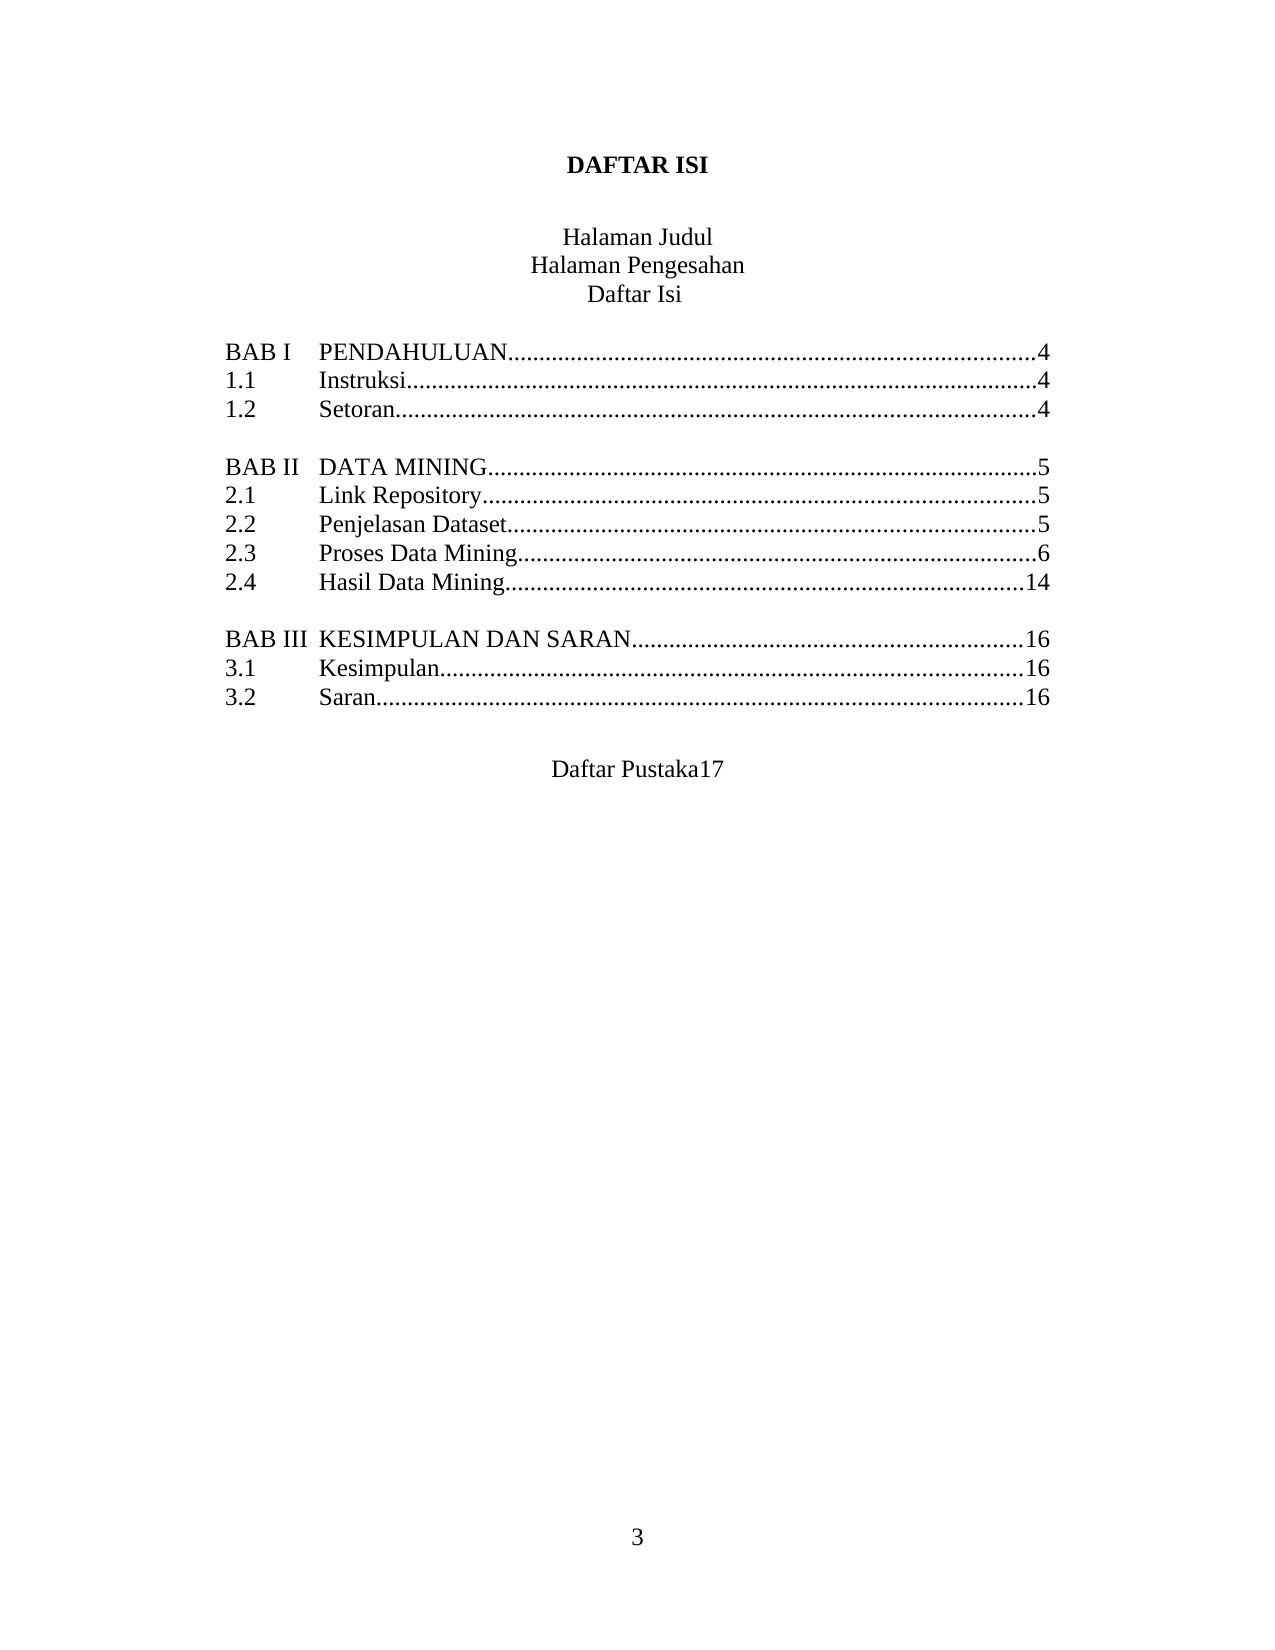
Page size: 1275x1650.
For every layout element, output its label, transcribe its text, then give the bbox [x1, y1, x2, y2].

text BAB III KESIMPULAN DAN SARAN 16 [150, 624, 1125, 653]
text 1.2 Setoran 4 [150, 394, 1125, 423]
text Daftar Pustaka 17 [150, 754, 1125, 782]
text 2.4 Hasil Data Mining 14 [150, 567, 1125, 596]
text Halaman Judul 1 [150, 222, 1125, 251]
text 2.2 Penjelasan Dataset 5 [150, 509, 1125, 538]
text BAB II DATA MINING 5 [150, 452, 1125, 481]
text 3.1 Kesimpulan 16 [150, 653, 1125, 682]
text Daftar Isi 3 [150, 279, 1125, 308]
text 2.1 Link Repository 5 [150, 481, 1125, 509]
text 3.2 Saran 16 [150, 682, 1125, 711]
text 2.3 Proses Data Mining 6 [150, 538, 1125, 567]
title DAFTAR ISI [150, 150, 1125, 179]
text Halaman Pengesahan 2 [150, 251, 1125, 279]
text BAB I PENDAHULUAN 4 1.1 Instruksi 4 [150, 337, 1125, 394]
